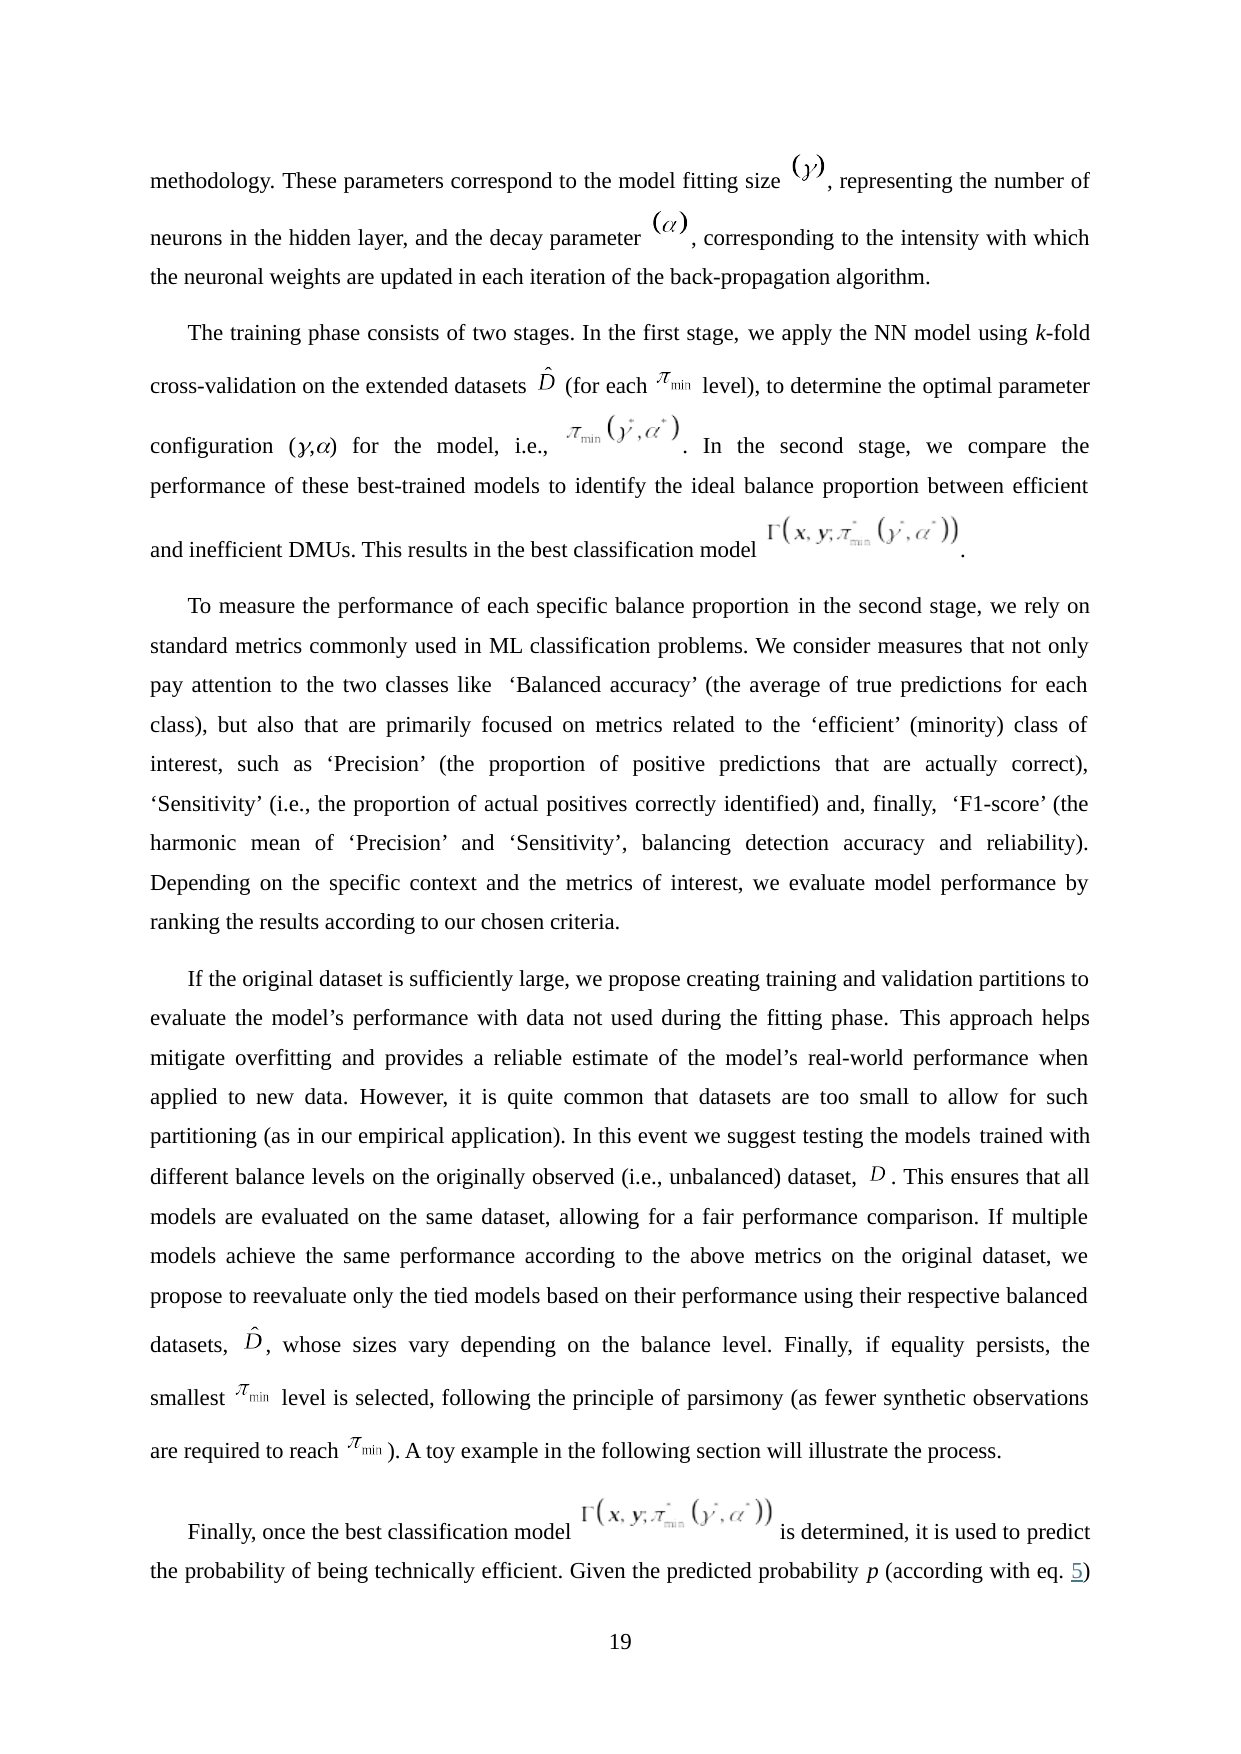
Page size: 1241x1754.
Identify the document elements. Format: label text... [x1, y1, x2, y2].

text If the original dataset is sufficiently large, we propose creating training and validation partitions to evaluate the model’s performance with data not used during the fitting phase. This approach helps mitigate overfitting and provides a reliable estimate of the model’s real-world performance when applied to new data. However, it is quite common that datasets are too small to allow for such partitioning (as in our empirical application). In this event we suggest testing the models trained with different balance levels on the originally observed (i.e., unbalanced) dataset, . This ensures that all models are evaluated on the same dataset, allowing for a fair performance comparison. If multiple models achieve the same performance according to the above metrics on the original dataset, we propose to reevaluate only the tied models based on their performance using their respective balanced datasets, , whose sizes vary depending on the balance level. Finally, if equality persists, the smallest level is selected, following the principle of parsimony (as fewer synthetic observations are required to reach ). A toy example in the following section will illustrate the process. [150, 964, 1090, 1463]
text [150, 150, 1090, 289]
text To measure the performance of each specific balance proportion in the second stage, we rely on standard metrics commonly used in ML classification problems. We consider measures that not only pay attention to the two classes like ‘Balanced accuracy’ (the average of true predictions for each class), but also that are primarily focused on metrics related to the ‘efficient’ (minority) class of interest, such as ‘Precision’ (the proportion of positive predictions that are actually correct), ‘Sensitivity’ (i.e., the proportion of actual positives correctly identified) and, finally, ‘F1-score’ (the harmonic mean of ‘Precision’ and ‘Sensitivity’, balancing detection accuracy and reliability). Depending on the specific context and the metrics of interest, we evaluate model performance by ranking the results according to our chosen criteria. [150, 593, 1090, 935]
text The training phase consists of two stages. In the first stage, we apply the NN model using k-fold cross-validation on the extended datasets (for each level), to determine the optimal parameter configuration (,) for the model, i.e., . In the second stage, we compare the performance of these best-trained models to identify the ideal balance proportion between efficient and inefficient DMUs. This results in the best classification model . [150, 319, 1090, 563]
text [150, 1493, 1090, 1584]
